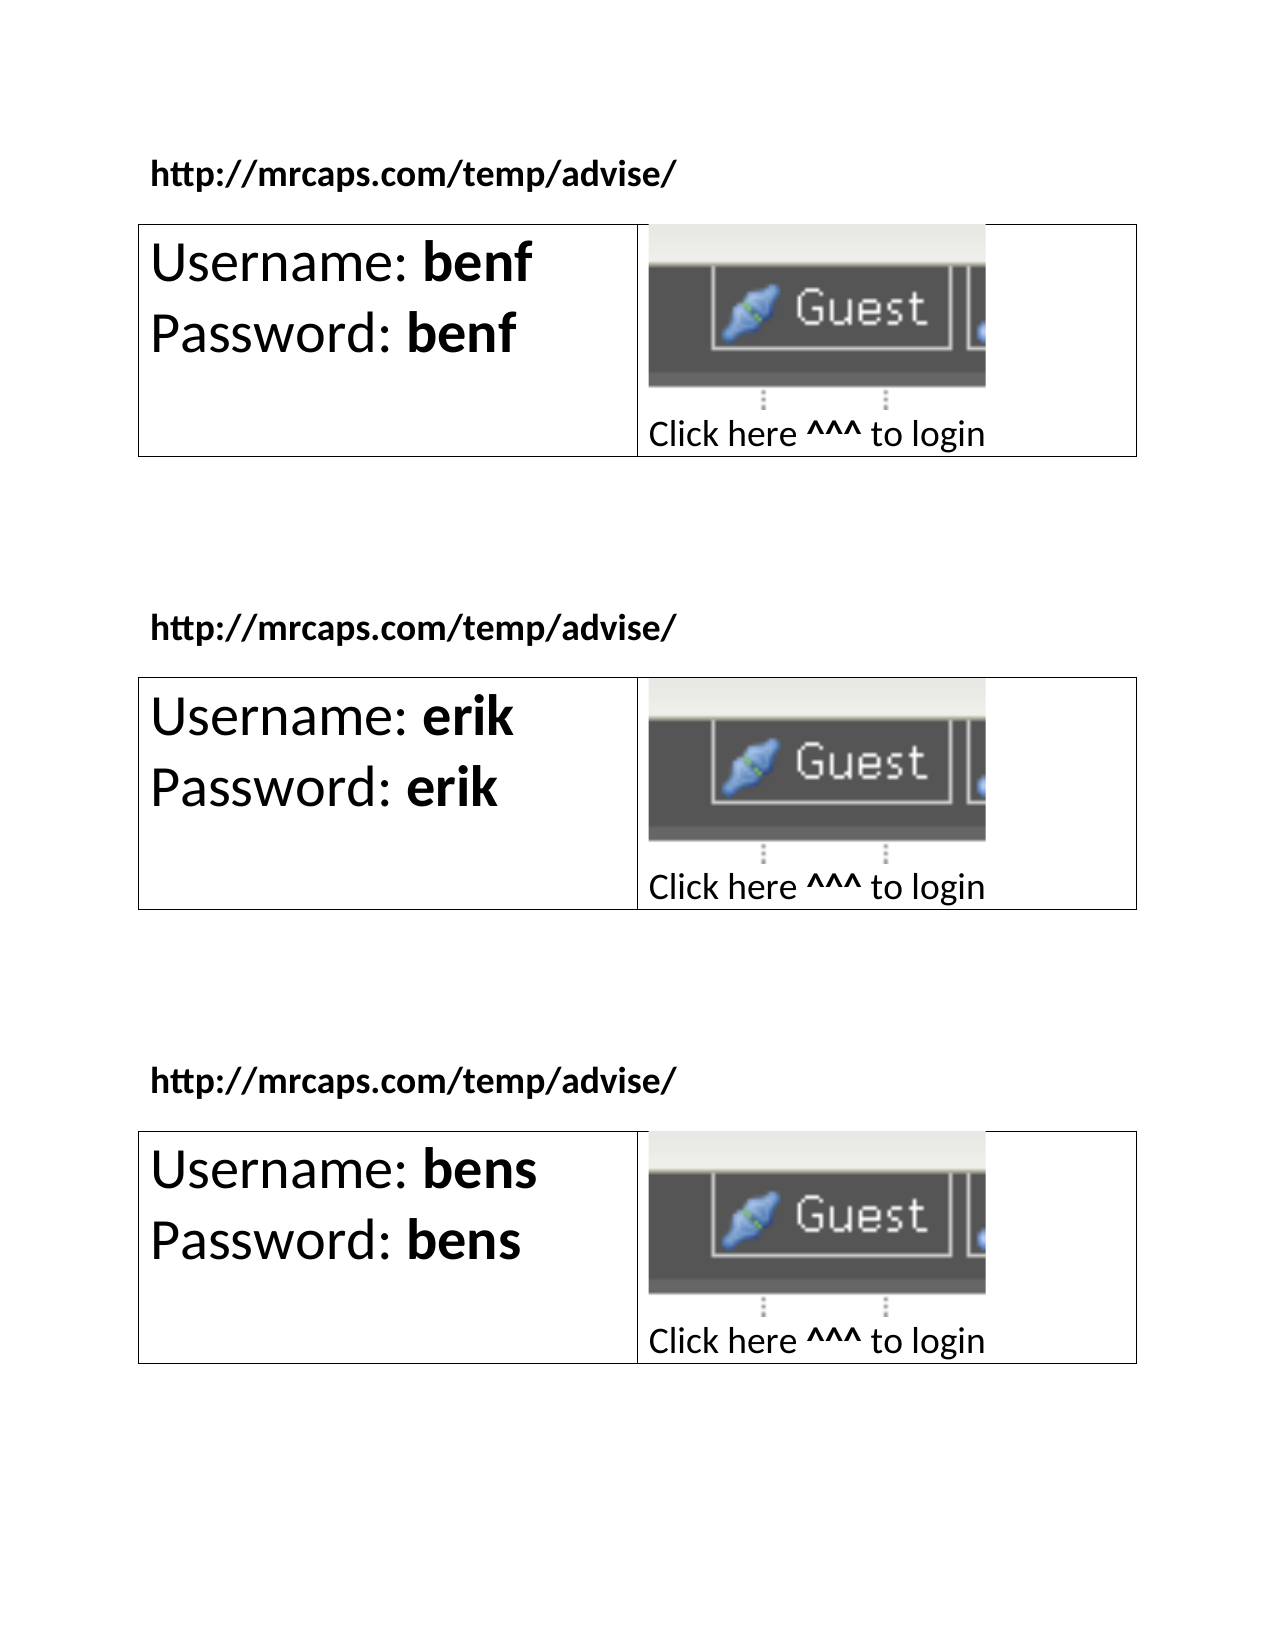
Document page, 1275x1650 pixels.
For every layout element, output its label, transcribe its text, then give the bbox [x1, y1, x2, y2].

table_header Username: bens Password: bens [139, 1132, 637, 1363]
table_header Click here ^^^ to login [638, 1132, 1136, 1363]
table_header Username: benf Password: benf [139, 225, 637, 456]
text http://mrcaps.com/temp/advise/ [150, 604, 1125, 649]
picture [648, 678, 986, 864]
table_header Click here ^^^ to login [638, 678, 1136, 909]
text http://mrcaps.com/temp/advise/ [150, 1057, 1125, 1103]
table_header Username: erik Password: erik [139, 678, 637, 909]
picture [648, 224, 986, 410]
text http://mrcaps.com/temp/advise/ [150, 150, 1125, 196]
picture [648, 1131, 986, 1317]
table_header Click here ^^^ to login [638, 225, 1136, 456]
